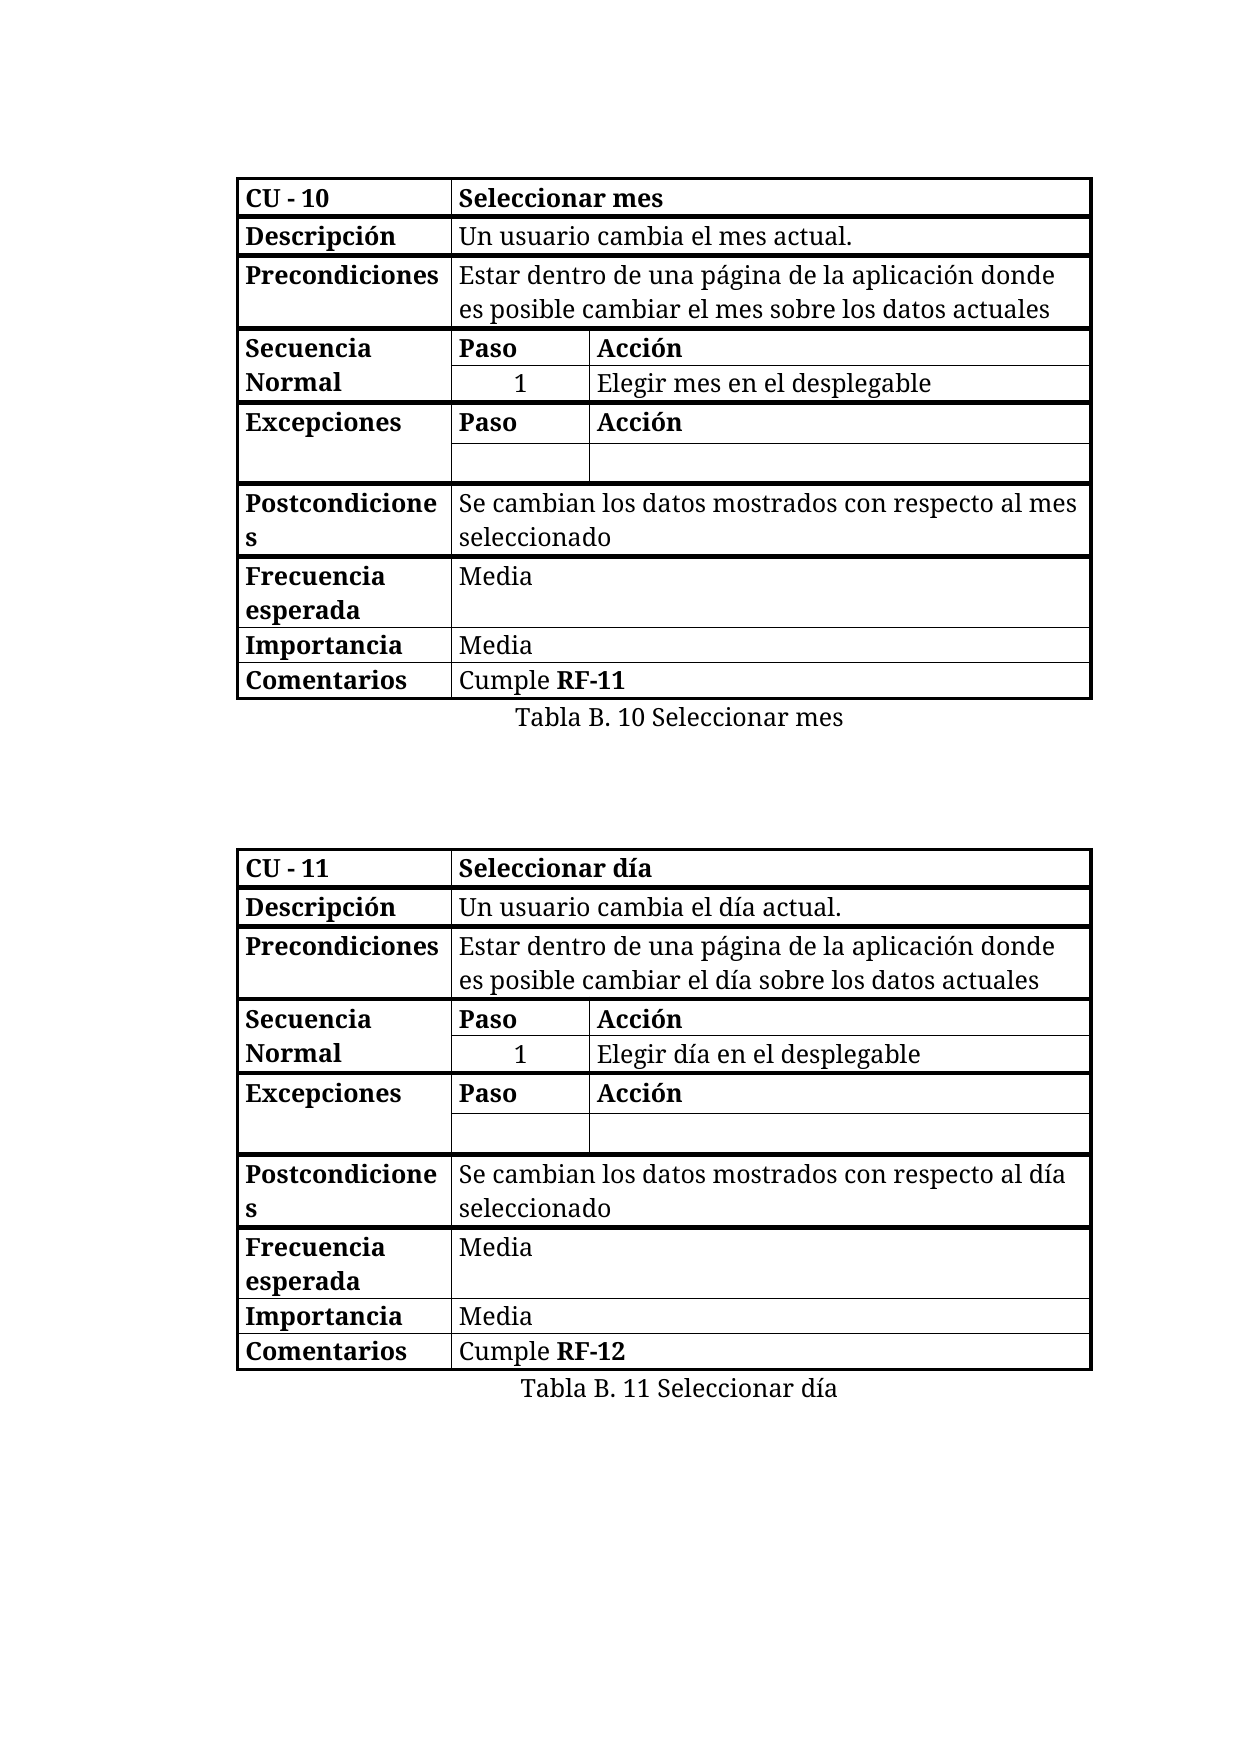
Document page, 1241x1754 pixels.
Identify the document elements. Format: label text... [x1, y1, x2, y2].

table_cell Media [452, 1230, 1089, 1297]
table_header CU - 10 [239, 180, 451, 214]
table_cell Frecuencia esperada [239, 559, 451, 627]
table_cell Importancia [239, 628, 451, 662]
table_header Seleccionar mes [452, 180, 1089, 214]
table_cell Media [452, 628, 1089, 662]
table_cell Descripción [239, 890, 451, 924]
table_cell Excepciones [239, 1075, 451, 1152]
table_cell Elegir mes en el desplegable [590, 366, 1089, 400]
table_cell 1 [452, 1036, 589, 1071]
table_cell Elegir día en el desplegable [590, 1036, 1089, 1071]
table_cell Se cambian los datos mostrados con respecto al día seleccionado [452, 1157, 1089, 1225]
table_cell [452, 1114, 589, 1152]
table_cell Estar dentro de una página de la aplicación donde es posible cambiar el mes sobre los datos actuales [452, 258, 1089, 326]
table_cell Estar dentro de una página de la aplicación donde es posible cambiar el día sobre los datos actuales [452, 929, 1089, 997]
table_header CU - 11 [239, 851, 451, 885]
table_cell Paso [452, 331, 589, 365]
text Tabla B. 11 Seleccionar día [236, 1371, 1092, 1405]
table_cell Cumple RF-11 [452, 663, 1089, 697]
table_cell Secuencia Normal [239, 331, 451, 400]
table_cell Se cambian los datos mostrados con respecto al mes seleccionado [452, 486, 1089, 554]
table_cell Paso [452, 1075, 589, 1113]
table_cell Importancia [239, 1299, 451, 1333]
table_cell Paso [452, 405, 589, 442]
table_cell Un usuario cambia el día actual. [452, 890, 1089, 924]
table_cell Media [452, 559, 1089, 627]
table_cell Secuencia Normal [239, 1001, 451, 1071]
table_cell Excepciones [239, 405, 451, 481]
table_cell Descripción [239, 219, 451, 253]
table_cell Comentarios [239, 1334, 451, 1368]
table_cell Acción [590, 405, 1089, 442]
table_cell Comentarios [239, 663, 451, 697]
table_cell [590, 1114, 1089, 1152]
table_cell 1 [452, 366, 589, 400]
text Tabla B. 10 Seleccionar mes [236, 700, 1092, 734]
table_cell Un usuario cambia el mes actual. [452, 219, 1089, 253]
table_cell Precondiciones [239, 258, 451, 326]
table_cell Precondiciones [239, 929, 451, 997]
table_cell Cumple RF-12 [452, 1334, 1089, 1368]
table_cell Acción [590, 331, 1089, 365]
table_cell Media [452, 1299, 1089, 1333]
table_cell [590, 444, 1089, 481]
table_header Seleccionar día [452, 851, 1089, 885]
table_cell Postcondiciones [239, 1157, 451, 1225]
table_cell Acción [590, 1075, 1089, 1113]
table_cell Postcondiciones [239, 486, 451, 554]
table_cell [452, 444, 589, 481]
table_cell Paso [452, 1001, 589, 1035]
table_cell Frecuencia esperada [239, 1230, 451, 1297]
table_cell Acción [590, 1001, 1089, 1035]
